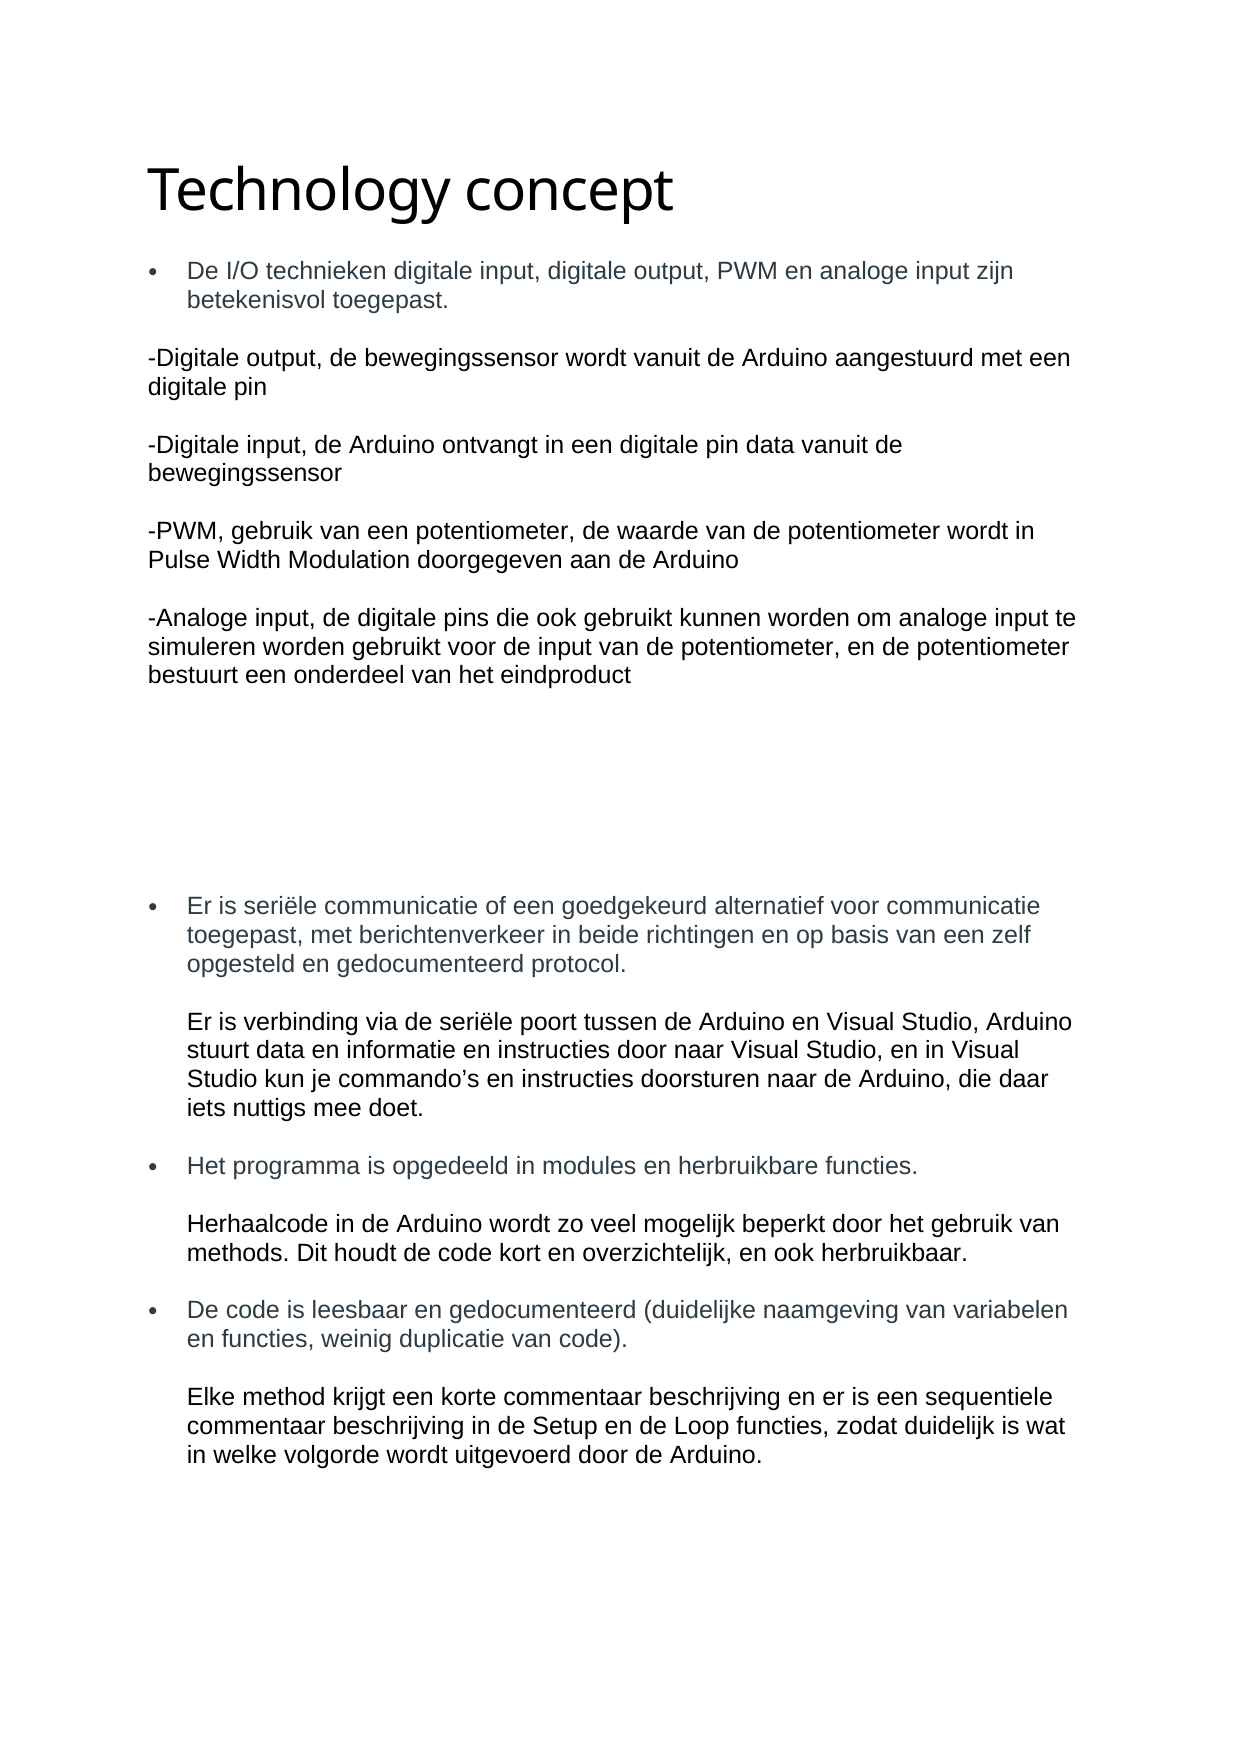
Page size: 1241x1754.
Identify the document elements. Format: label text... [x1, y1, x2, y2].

text -Digitale input, de Arduino ontvangt in een digitale pin data vanuit de bewegingssensor [148, 429, 1093, 487]
list De I/O technieken digitale input, digitale output, PWM en analoge input zijn betekenisvol toegepast. [149, 256, 1093, 314]
title Technology concept [148, 148, 1093, 227]
text Herhaalcode in de Arduino wordt zo veel mogelijk beperkt door het gebruik van methods. Dit houdt de code kort en overzichtelijk, en ook herbruikbaar. [187, 1209, 1093, 1266]
list Het programma is opgedeeld in modules en herbruikbare functies. [149, 1151, 1093, 1180]
text -Analoge input, de digitale pins die ook gebruikt kunnen worden om analoge input te simuleren worden gebruikt voor de input van de potentiometer, en de potentiometer bestuurt een onderdeel van het eindproduct [148, 603, 1093, 689]
text Er is verbinding via de seriële poort tussen de Arduino en Visual Studio, Arduino stuurt data en informatie en instructies door naar Visual Studio, en in Visual Studio kun je commando’s en instructies doorsturen naar de Arduino, die daar iets nuttigs mee doet. [187, 1007, 1093, 1122]
list Er is seriële communicatie of een goedgekeurd alternatief voor communicatie toegepast, met berichtenverkeer in beide richtingen en op basis van een zelf opgesteld en gedocumenteerd protocol. [149, 891, 1093, 978]
list De code is leesbaar en gedocumenteerd (duidelijke naamgeving van variabelen en functies, weinig duplicatie van code). [149, 1296, 1093, 1353]
text -PWM, gebruik van een potentiometer, de waarde van de potentiometer wordt in Pulse Width Modulation doorgegeven aan de Arduino [148, 516, 1093, 574]
text -Digitale output, de bewegingssensor wordt vanuit de Arduino aangestuurd met een digitale pin [148, 343, 1093, 400]
text Elke method krijgt een korte commentaar beschrijving en er is een sequentiele commentaar beschrijving in de Setup en de Loop functies, zodat duidelijk is wat in welke volgorde wordt uitgevoerd door de Arduino. [187, 1382, 1093, 1468]
